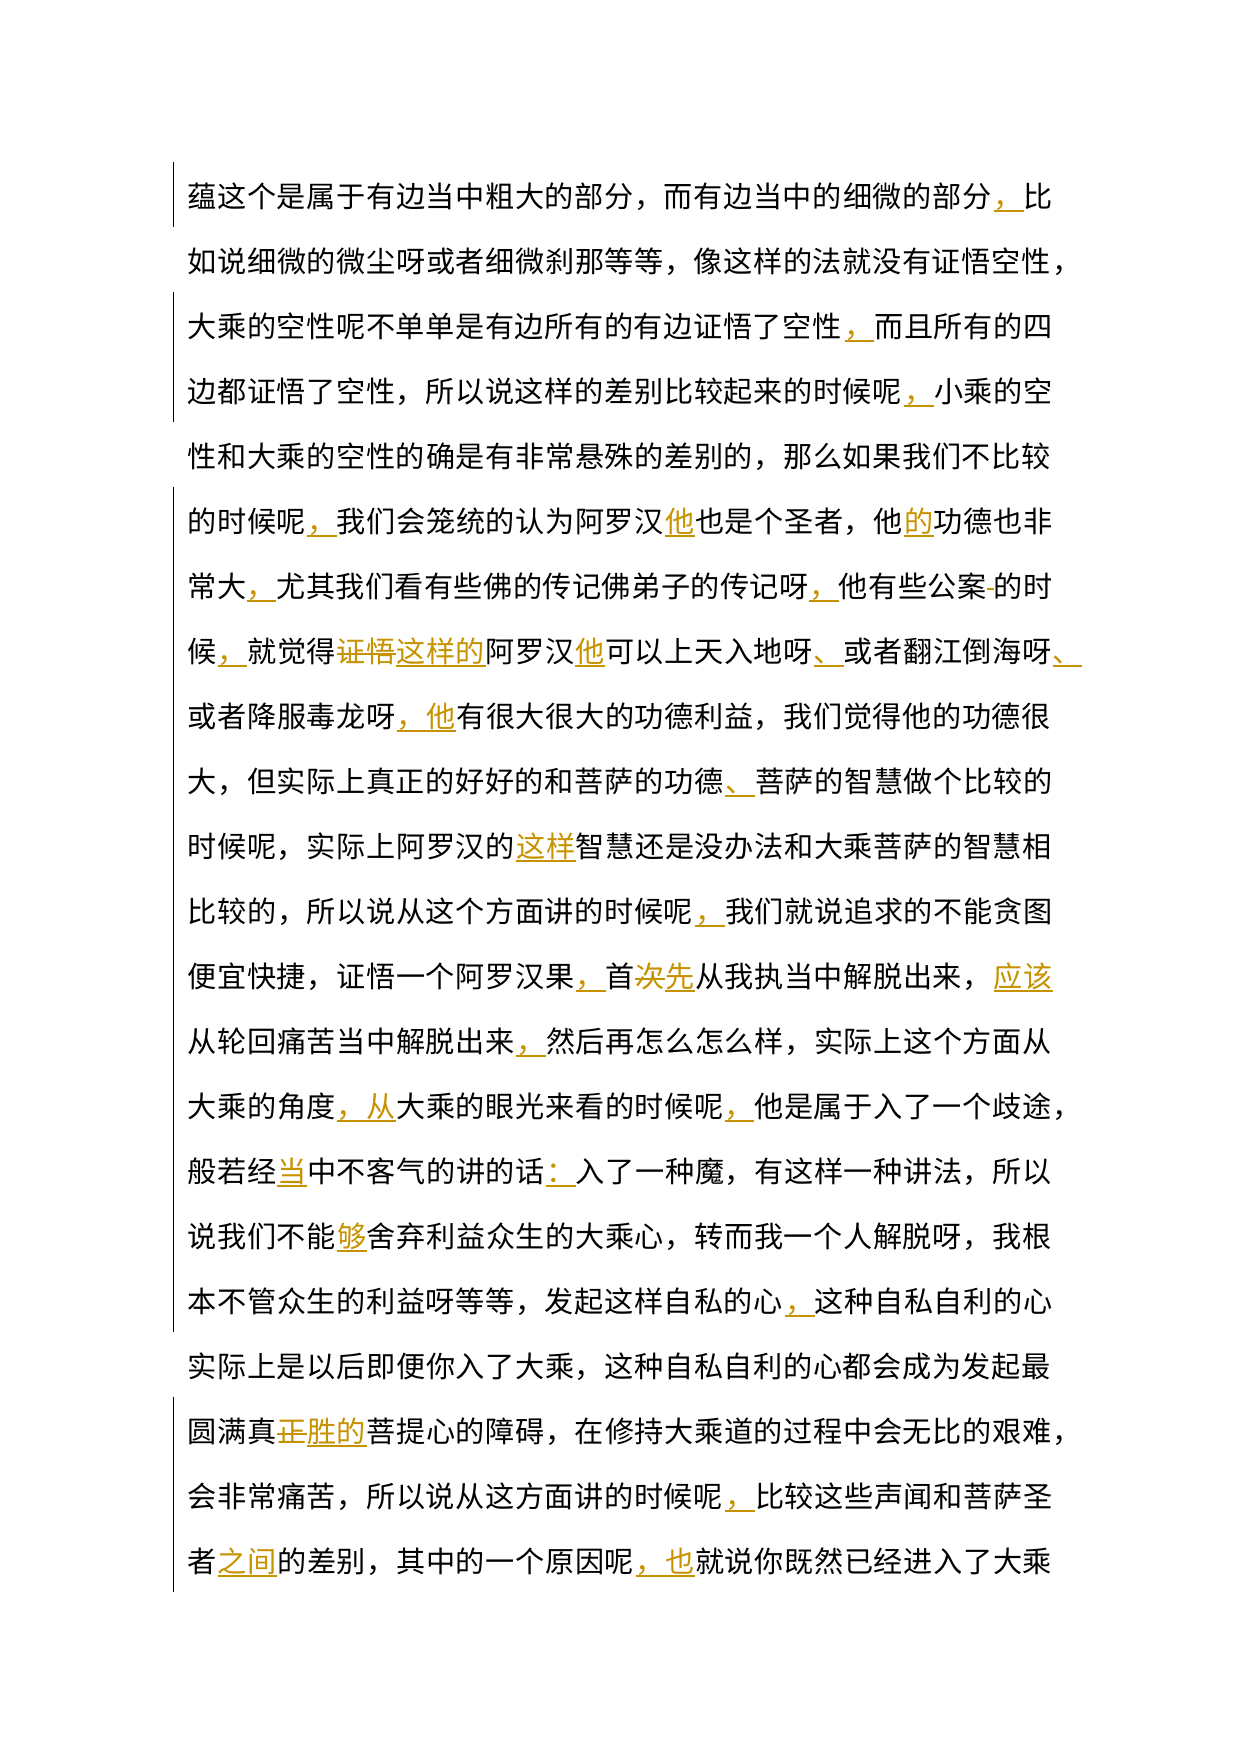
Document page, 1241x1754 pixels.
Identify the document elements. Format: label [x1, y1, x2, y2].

text [187, 162, 1053, 1592]
